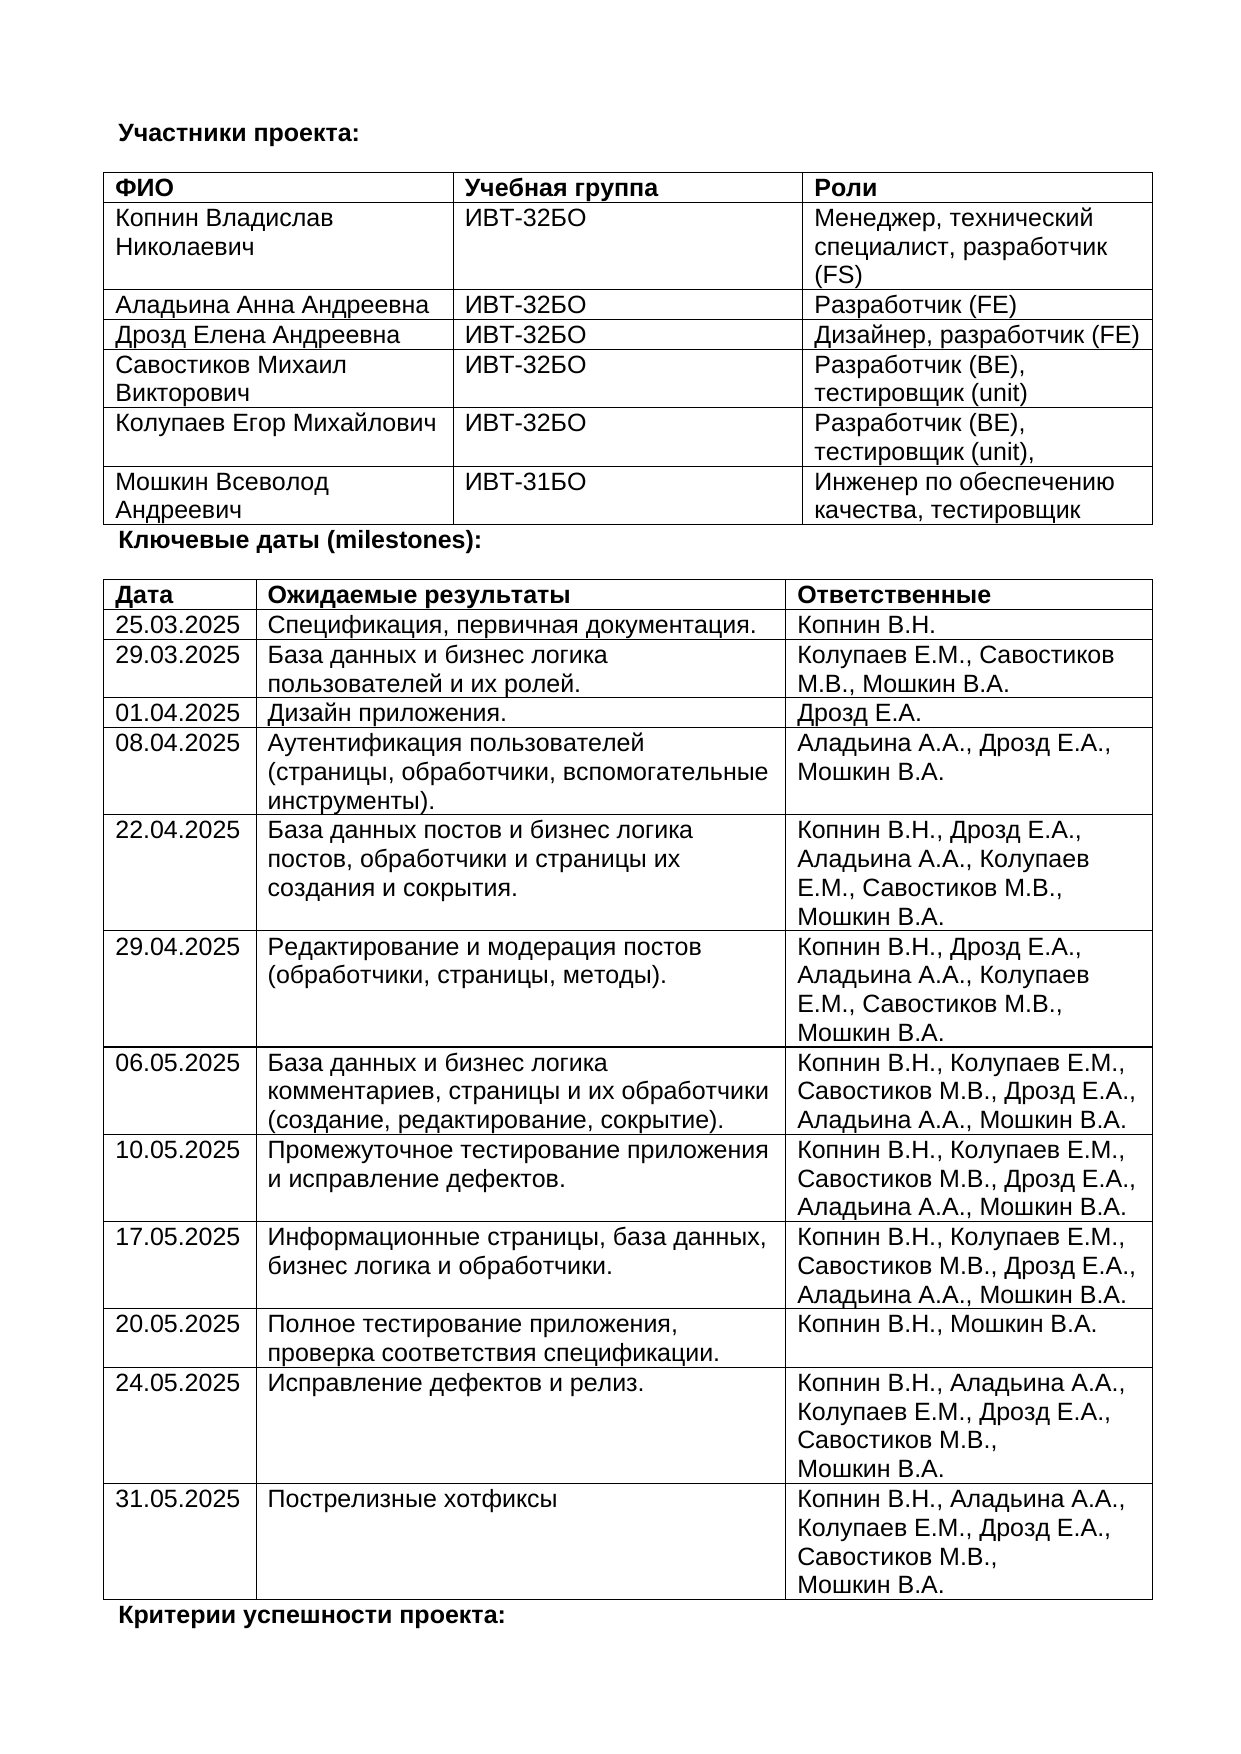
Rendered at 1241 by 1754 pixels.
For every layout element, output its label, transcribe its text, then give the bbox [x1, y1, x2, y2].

table_cell Разработчик (FE) [803, 290, 1152, 319]
table_cell 29.04.2025 [104, 931, 256, 1046]
text Участники проекта: [118, 118, 1152, 147]
table_cell Копнин Владислав Николаевич [104, 203, 453, 289]
table_cell Исправление дефектов и релиз. [257, 1368, 785, 1483]
table_cell Аладьина А.А., Дрозд Е.А., Мошкин В.А. [786, 728, 1152, 814]
text Ключевые даты (milestones): [118, 525, 1152, 554]
table_cell 22.04.2025 [104, 815, 256, 930]
table_cell Дрозд Е.А. [786, 698, 1152, 727]
table_cell Разработчик (BE), тестировщик (unit) [803, 350, 1152, 407]
table_cell Промежуточное тестирование приложения и исправление дефектов. [257, 1135, 785, 1221]
table_cell Разработчик (BE), тестировщик (unit), [803, 408, 1152, 466]
table_cell Аладьина Анна Андреевна [104, 290, 453, 319]
table_cell Копнин В.Н., Дрозд Е.А., Аладьина А.А., Колупаев Е.М., Савостиков М.В., Мошкин В.А. [786, 815, 1152, 930]
table_cell ИВТ-32БО [454, 350, 802, 407]
table_cell 29.03.2025 [104, 640, 256, 697]
table_cell Копнин В.Н., Аладьина А.А., Колупаев Е.М., Дрозд Е.А., Савостиков М.В., Мошкин В.А. [786, 1484, 1152, 1599]
table_cell ИВТ-32БО [454, 290, 802, 319]
table_cell База данных и бизнес логика пользователей и их ролей. [257, 640, 785, 697]
table_cell База данных постов и бизнес логика постов, обработчики и страницы их создания и сокрытия. [257, 815, 785, 930]
table_cell 25.03.2025 [104, 610, 256, 639]
table_cell Дизайнер, разработчик (FE) [803, 320, 1152, 349]
table_header Ответственные [786, 580, 1152, 609]
table_cell Копнин В.Н., Колупаев Е.М., Савостиков М.В., Дрозд Е.А., Аладьина А.А., Мошкин В.А. [786, 1135, 1152, 1221]
table_cell Пострелизные хотфиксы [257, 1484, 785, 1599]
table_cell 08.04.2025 [104, 728, 256, 814]
text Критерии успешности проекта: [118, 1600, 1152, 1629]
table_cell Копнин В.Н. [786, 610, 1152, 639]
table_cell Дрозд Елена Андреевна [104, 320, 453, 349]
table_cell 17.05.2025 [104, 1222, 256, 1308]
table_cell Дизайн приложения. [257, 698, 785, 727]
table_cell Копнин В.Н., Мошкин В.А. [786, 1309, 1152, 1367]
table_cell Копнин В.Н., Колупаев Е.М., Савостиков М.В., Дрозд Е.А., Аладьина А.А., Мошкин В.А. [786, 1048, 1152, 1134]
table_cell 31.05.2025 [104, 1484, 256, 1599]
table_cell Инженер по обеспечению качества, тестировщик [803, 467, 1152, 524]
table_header Роли [803, 173, 1152, 202]
table_cell Редактирование и модерация постов (обработчики, страницы, методы). [257, 931, 785, 1046]
table_cell Полное тестирование приложения, проверка соответствия спецификации. [257, 1309, 785, 1367]
table_header ФИО [104, 173, 453, 202]
table_cell Копнин В.Н., Колупаев Е.М., Савостиков М.В., Дрозд Е.А., Аладьина А.А., Мошкин В.А. [786, 1222, 1152, 1308]
table_cell Савостиков Михаил Викторович [104, 350, 453, 407]
table_cell 06.05.2025 [104, 1048, 256, 1134]
table_cell Спецификация, первичная документация. [257, 610, 785, 639]
table_cell Информационные страницы, база данных, бизнес логика и обработчики. [257, 1222, 785, 1308]
table_cell ИВТ-32БО [454, 320, 802, 349]
table_header Ожидаемые результаты [257, 580, 785, 609]
table_header Учебная группа [454, 173, 802, 202]
table_header Дата [104, 580, 256, 609]
table_cell Менеджер, технический специалист, разработчик (FS) [803, 203, 1152, 289]
table_cell ИВТ-31БО [454, 467, 802, 524]
table_cell Колупаев Е.М., Савостиков М.В., Мошкин В.А. [786, 640, 1152, 697]
table_cell 20.05.2025 [104, 1309, 256, 1367]
table_cell База данных и бизнес логика комментариев, страницы и их обработчики (создание, редактирование, сокрытие). [257, 1048, 785, 1134]
table_cell ИВТ-32БО [454, 408, 802, 466]
table_cell Копнин В.Н., Дрозд Е.А., Аладьина А.А., Колупаев Е.М., Савостиков М.В., Мошкин В.А. [786, 931, 1152, 1046]
table_cell Мошкин Всеволод Андреевич [104, 467, 453, 524]
table_cell Аутентификация пользователей (страницы, обработчики, вспомогательные инструменты). [257, 728, 785, 814]
table_cell 24.05.2025 [104, 1368, 256, 1483]
table_cell 01.04.2025 [104, 698, 256, 727]
table_cell 10.05.2025 [104, 1135, 256, 1221]
table_cell Колупаев Егор Михайлович [104, 408, 453, 466]
table_cell Копнин В.Н., Аладьина А.А., Колупаев Е.М., Дрозд Е.А., Савостиков М.В., Мошкин В.А. [786, 1368, 1152, 1483]
table_cell ИВТ-32БО [454, 203, 802, 289]
